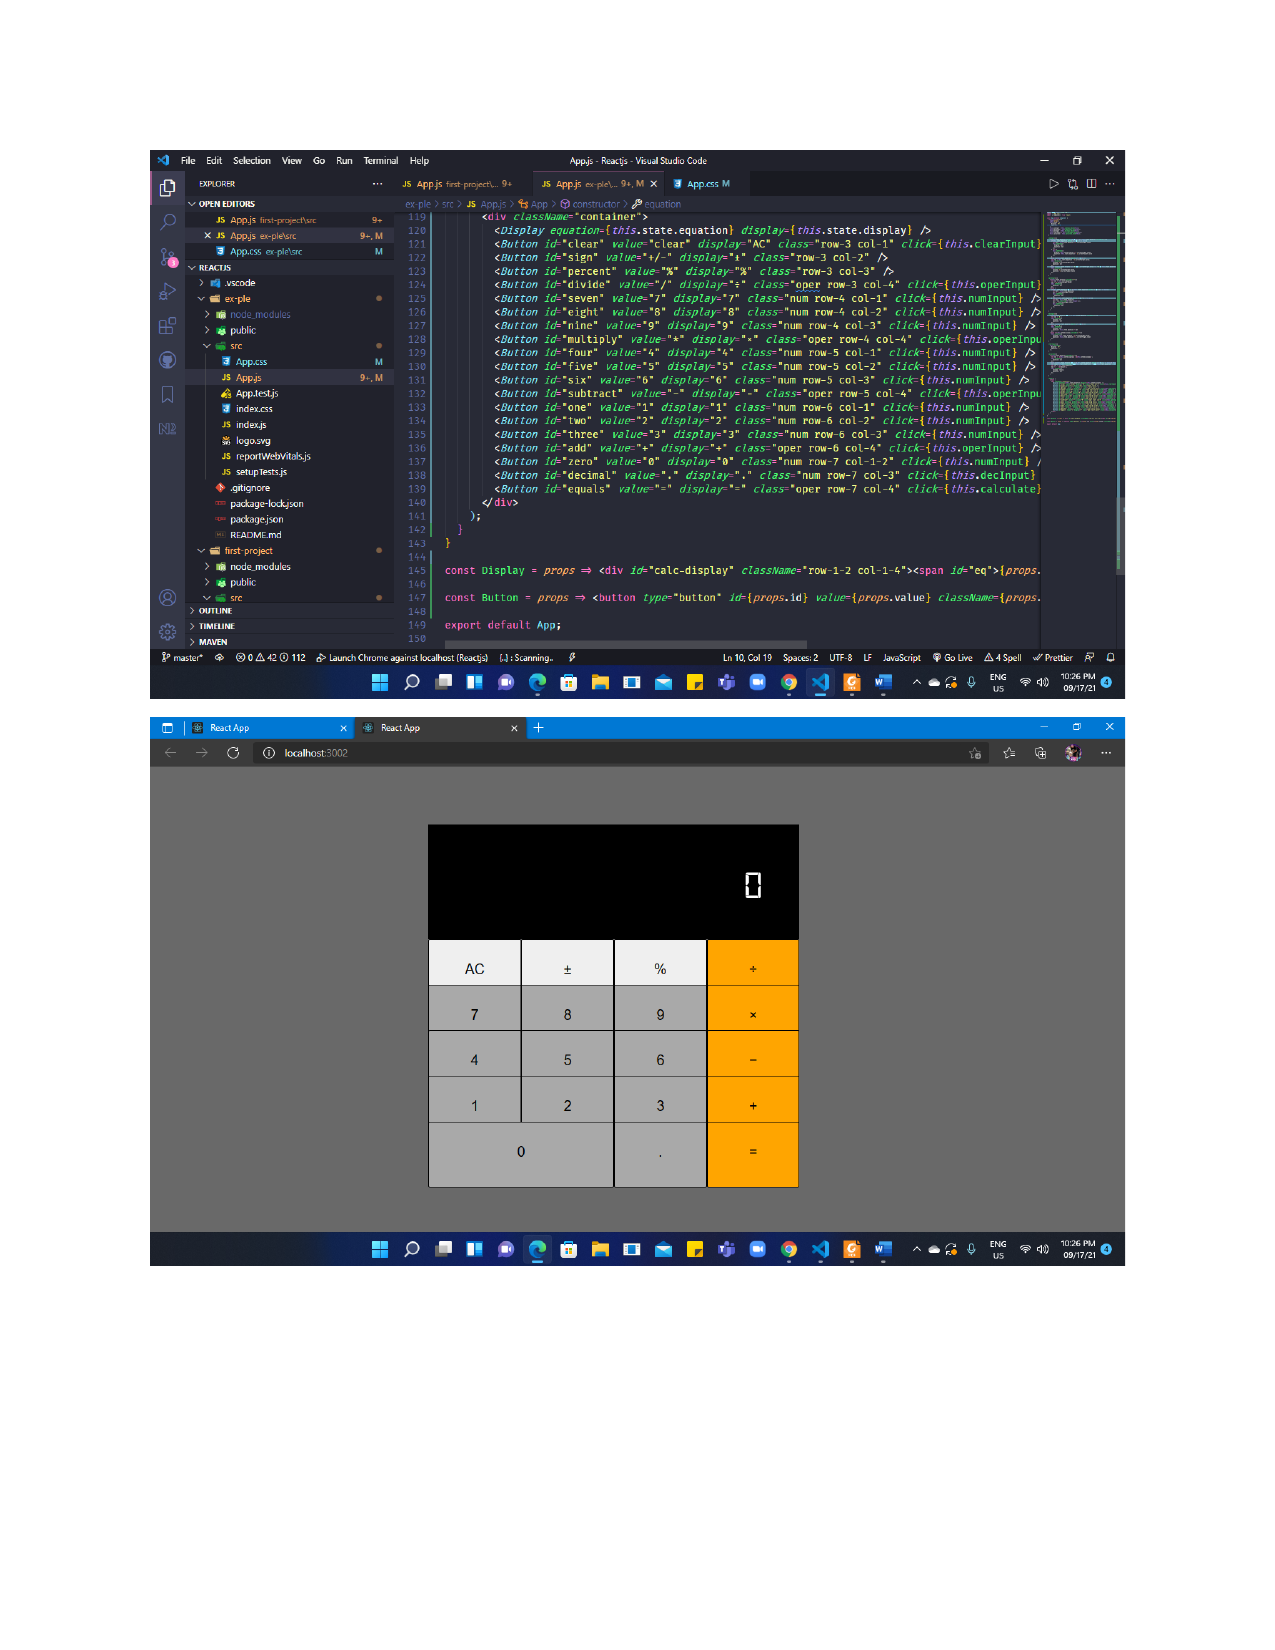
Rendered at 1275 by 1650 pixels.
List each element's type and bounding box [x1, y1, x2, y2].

picture [150, 717, 1125, 1266]
picture [150, 150, 1125, 699]
